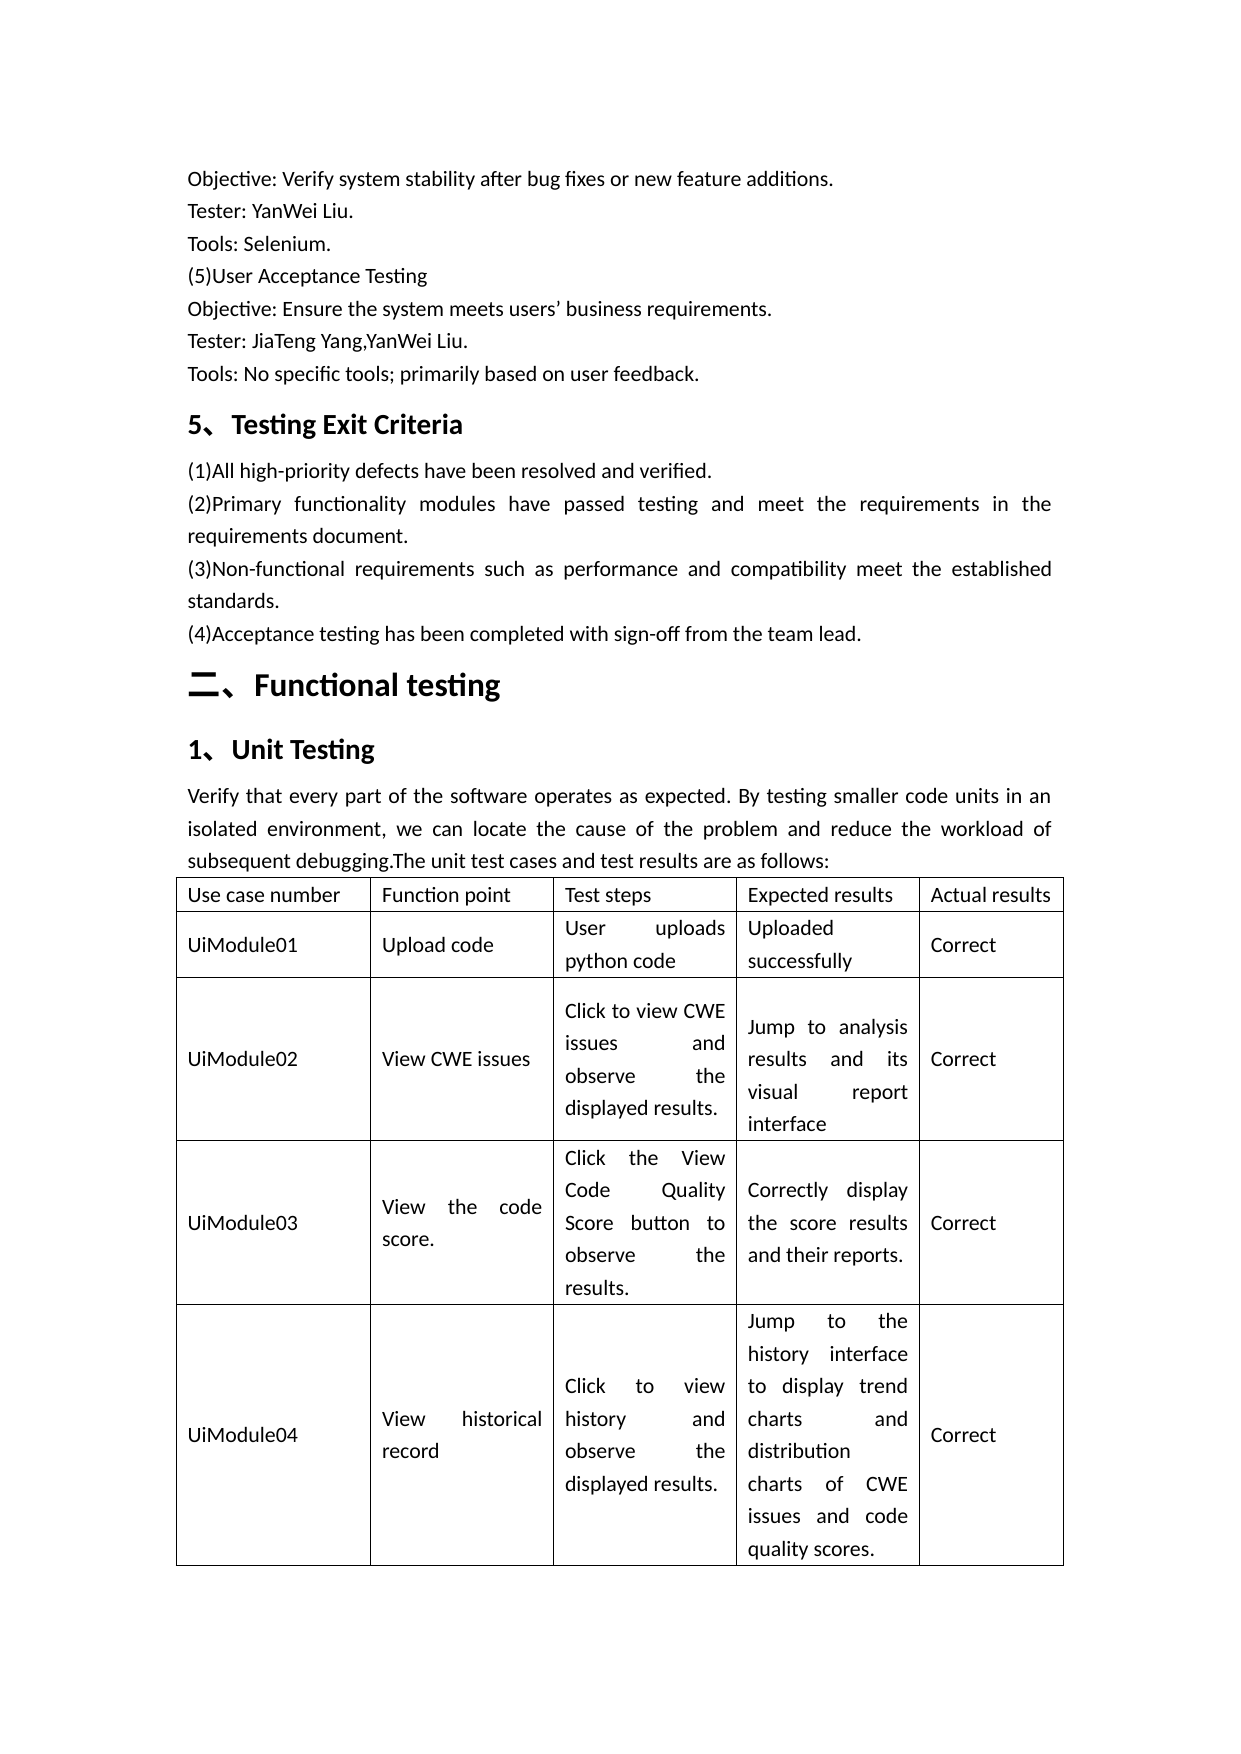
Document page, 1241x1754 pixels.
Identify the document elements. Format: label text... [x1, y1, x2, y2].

text Tools: Selenium. [187, 227, 1053, 259]
text 5、Testing Exit Criteria [187, 389, 1053, 454]
table_cell Correctly display the score results and their reports. [737, 1141, 919, 1304]
text Verify that every part of the software operates as expected. By testing smaller code units in an isolated environment, we can locate the cause of the problem and reduce the workload of subsequent debugging.The unit test cases and test results are as follows: [187, 779, 1053, 877]
table_cell Upload code [371, 912, 553, 977]
table_cell UiModule04 [177, 1305, 370, 1565]
text 1、Unit Testing [187, 714, 1053, 779]
table_cell Correct [920, 978, 1063, 1140]
table_cell Correct [920, 1305, 1063, 1565]
table_cell Correct [920, 912, 1063, 977]
table_cell Correct [920, 1141, 1063, 1304]
text Objective: Verify system stability after bug fixes or new feature additions. [187, 162, 1053, 194]
table_cell View historical record [371, 1305, 553, 1565]
table_cell Jump to analysis results and its visual report interface [737, 978, 919, 1140]
table_cell View the code score. [371, 1141, 553, 1304]
text Objective: Ensure the system meets users’ business requirements. [187, 292, 1053, 324]
table_cell UiModule03 [177, 1141, 370, 1304]
text (3)Non-functional requirements such as performance and compatibility meet the established standards. [187, 552, 1053, 617]
table_header Test steps [554, 878, 736, 911]
table_cell Click to view history and observe the displayed results. [554, 1305, 736, 1565]
text 二、Functional testing [187, 649, 1053, 714]
table_header Actual results [920, 878, 1063, 911]
table_cell User uploads python code [554, 912, 736, 977]
text Tools: No specific tools; primarily based on user feedback. [187, 357, 1053, 389]
table_header Expected results [737, 878, 919, 911]
text (5)User Acceptance Testing [187, 259, 1053, 292]
text Tester: JiaTeng Yang,YanWei Liu. [187, 324, 1053, 357]
table_cell Click to view CWE issues and observe the displayed results. [554, 978, 736, 1140]
text (4)Acceptance testing has been completed with sign-off from the team lead. [187, 617, 1053, 649]
table_cell UiModule02 [177, 978, 370, 1140]
table_cell Jump to the history interface to display trend charts and distribution charts of CWE issues and code quality scores. [737, 1305, 919, 1565]
text (2)Primary functionality modules have passed testing and meet the requirements in the requirements document. [187, 487, 1053, 552]
table_header Function point [371, 878, 553, 911]
table_cell Uploaded successfully [737, 912, 919, 977]
table_cell View CWE issues [371, 978, 553, 1140]
table_header Use case number [177, 878, 370, 911]
text Tester: YanWei Liu. [187, 194, 1053, 227]
text (1)All high-priority defects have been resolved and verified. [187, 454, 1053, 487]
table_cell Click the View Code Quality Score button to observe the results. [554, 1141, 736, 1304]
table_cell UiModule01 [177, 912, 370, 977]
